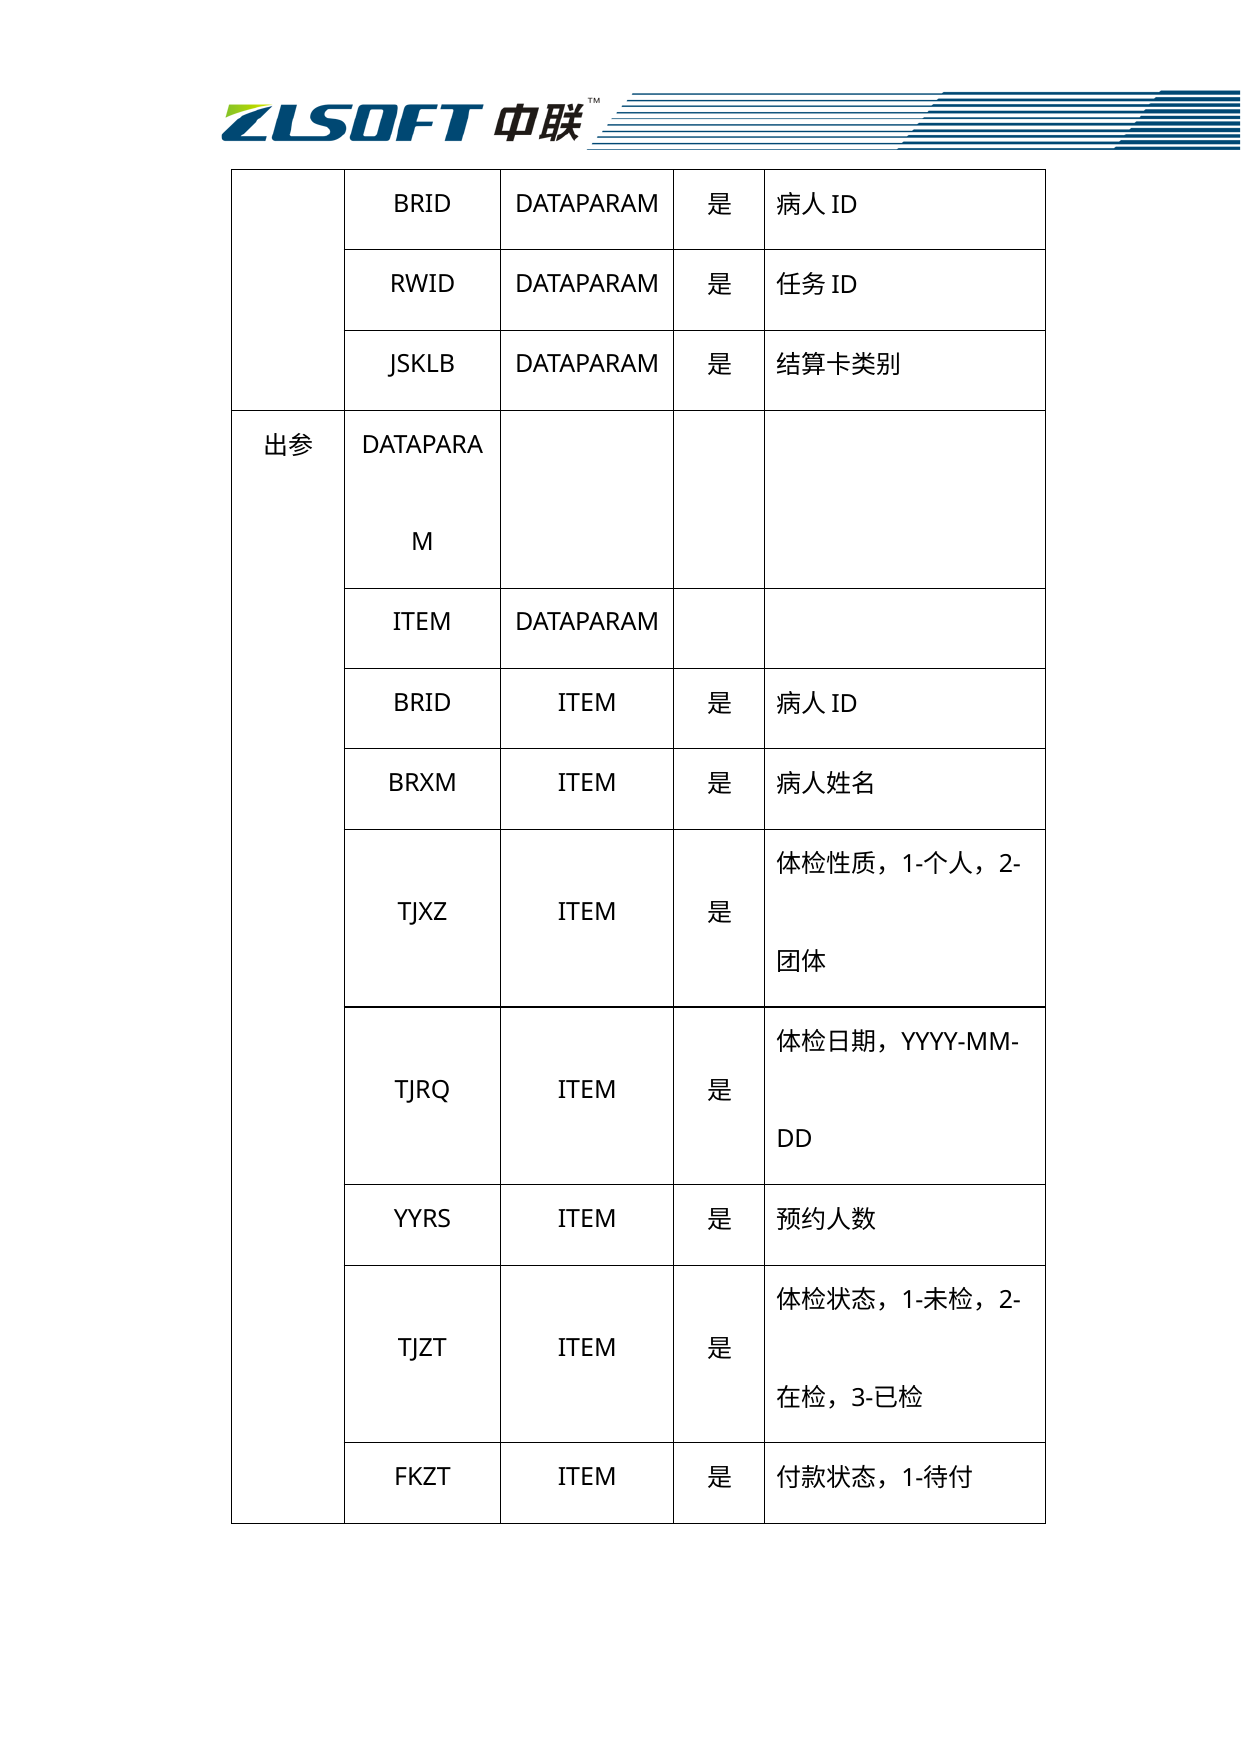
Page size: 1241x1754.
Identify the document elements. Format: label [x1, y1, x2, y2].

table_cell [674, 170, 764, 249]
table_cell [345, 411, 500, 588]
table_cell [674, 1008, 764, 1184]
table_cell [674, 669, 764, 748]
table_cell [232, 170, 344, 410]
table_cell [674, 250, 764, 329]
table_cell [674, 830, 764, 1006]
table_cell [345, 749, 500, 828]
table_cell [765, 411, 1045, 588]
picture [221, 88, 1241, 150]
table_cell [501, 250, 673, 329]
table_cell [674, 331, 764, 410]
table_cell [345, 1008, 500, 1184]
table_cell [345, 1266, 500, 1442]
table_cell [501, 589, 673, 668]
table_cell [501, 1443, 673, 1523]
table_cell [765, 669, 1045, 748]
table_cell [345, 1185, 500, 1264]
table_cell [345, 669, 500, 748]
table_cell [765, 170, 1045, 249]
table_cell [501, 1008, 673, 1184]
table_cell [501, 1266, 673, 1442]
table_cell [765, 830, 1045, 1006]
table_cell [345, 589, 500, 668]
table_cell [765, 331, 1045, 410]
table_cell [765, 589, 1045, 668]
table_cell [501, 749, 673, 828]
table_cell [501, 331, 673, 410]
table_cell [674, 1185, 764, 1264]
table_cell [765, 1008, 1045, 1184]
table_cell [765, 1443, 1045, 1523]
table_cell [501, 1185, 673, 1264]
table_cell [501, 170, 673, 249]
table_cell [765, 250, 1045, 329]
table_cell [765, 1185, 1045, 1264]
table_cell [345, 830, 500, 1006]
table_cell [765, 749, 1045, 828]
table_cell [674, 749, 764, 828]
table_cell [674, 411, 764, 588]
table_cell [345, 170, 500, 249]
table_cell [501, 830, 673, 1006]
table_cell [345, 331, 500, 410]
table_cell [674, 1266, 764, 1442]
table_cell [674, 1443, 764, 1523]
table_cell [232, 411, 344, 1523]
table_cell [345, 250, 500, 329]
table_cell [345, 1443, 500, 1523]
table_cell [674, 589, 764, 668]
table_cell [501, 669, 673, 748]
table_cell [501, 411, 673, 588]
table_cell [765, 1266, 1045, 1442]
